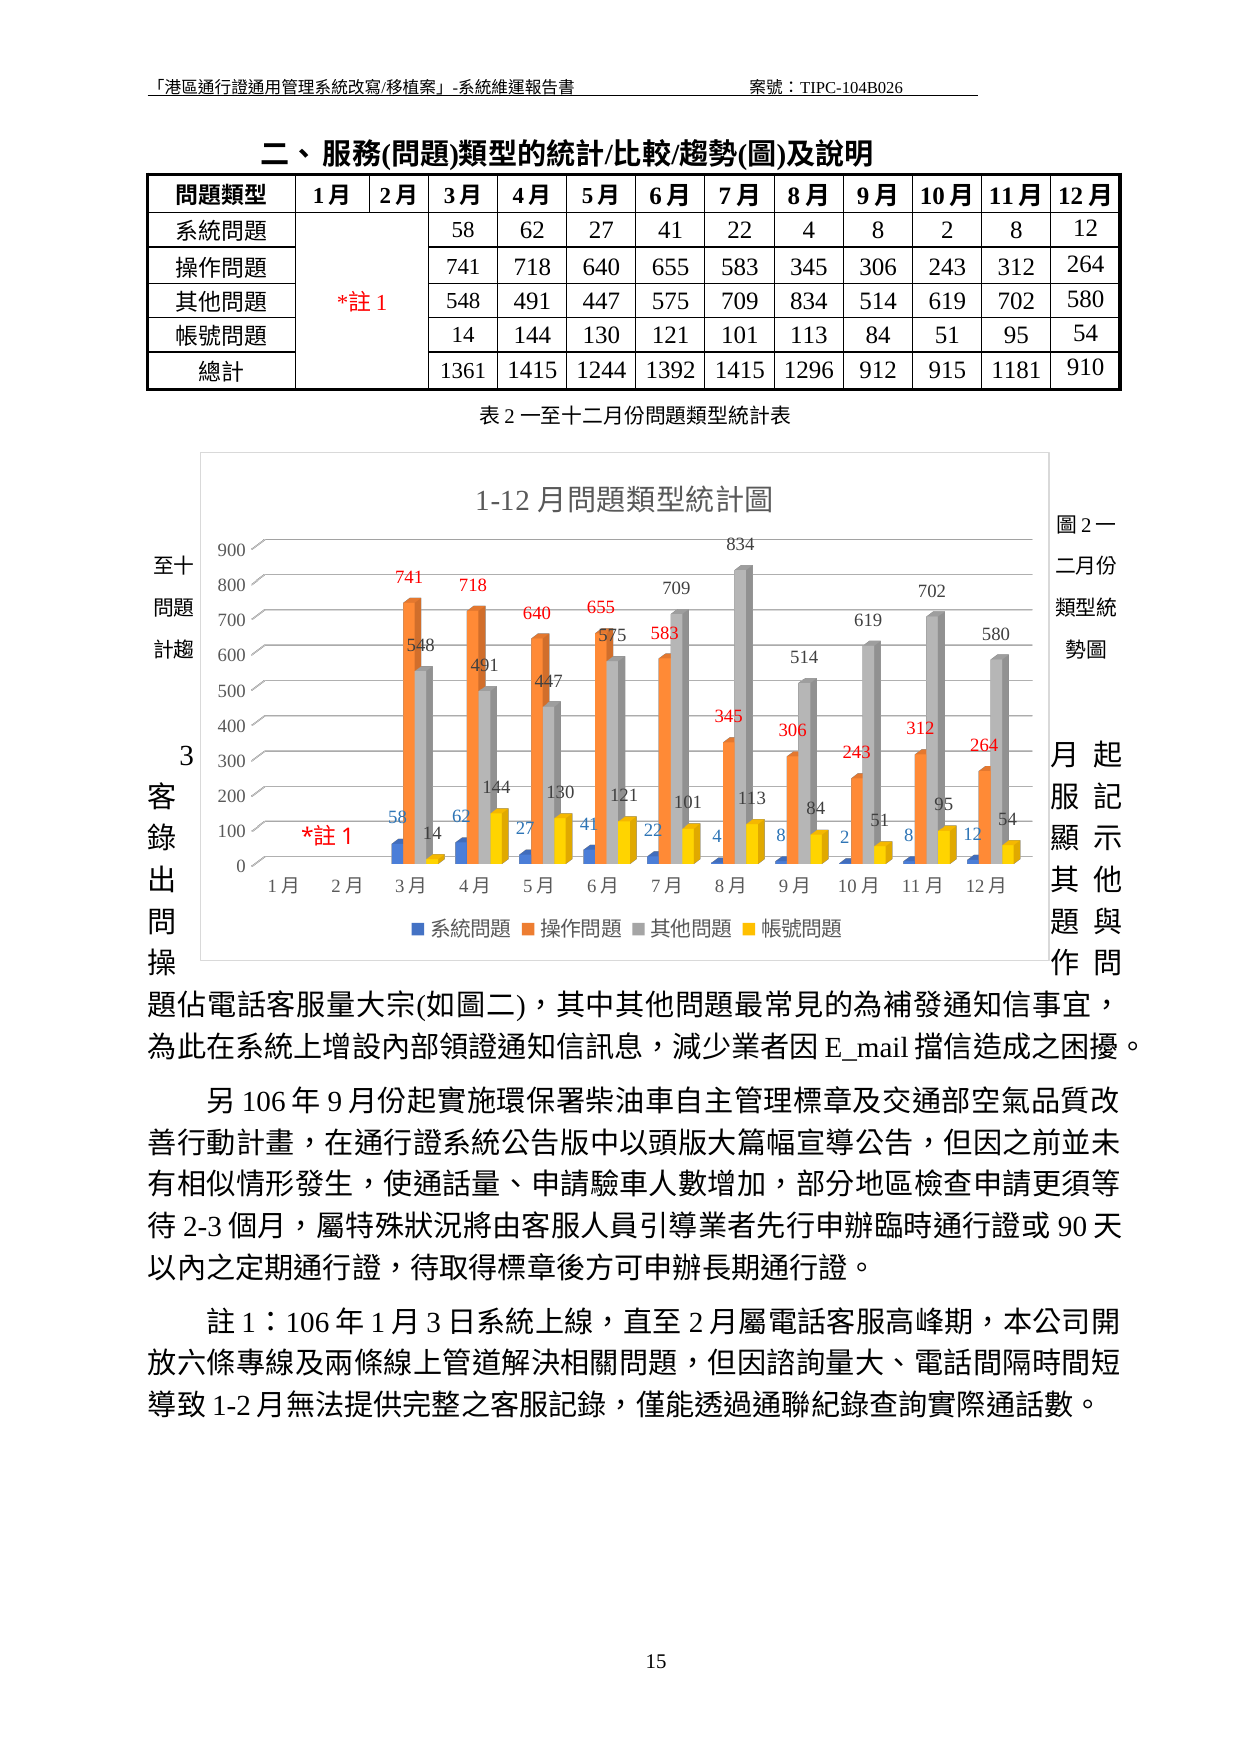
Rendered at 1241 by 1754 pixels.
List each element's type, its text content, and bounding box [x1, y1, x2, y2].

table_cell 580 [1051, 284, 1118, 317]
table_cell 583 [705, 248, 774, 283]
table_cell 575 [636, 284, 704, 317]
table_cell 51 [913, 318, 981, 351]
table_cell 12 [1051, 213, 1118, 246]
table_cell 8 [844, 213, 912, 246]
table_cell 741 [429, 248, 497, 283]
table_cell 總計 [149, 353, 295, 387]
table_cell 1361 [429, 353, 497, 387]
table_cell 22 [705, 213, 774, 246]
table_cell 709 [705, 284, 774, 317]
table_cell 834 [775, 284, 843, 317]
table_cell 1296 [775, 353, 843, 387]
table_cell 1392 [636, 353, 704, 387]
table_cell 62 [498, 213, 566, 246]
table_header 1月 [296, 176, 369, 212]
table_cell 1415 [705, 353, 774, 387]
subtitle 服務(問題)類型的統計/比較/趨勢(圖)及說明 [260, 131, 1122, 173]
table_cell 41 [636, 213, 704, 246]
table_cell 548 [429, 284, 497, 317]
text 表2 一至十二月份問題類型統計表 [148, 391, 1122, 432]
table_cell 447 [567, 284, 635, 317]
table_cell 54 [1051, 318, 1118, 351]
table_cell 640 [567, 248, 635, 283]
text 另106年9月份起實施環保署柴油車自主管理標章及交通部空氣品質改善行動計畫，在通行證系統公告版中以頭版大篇幅宣導公告，但因之前並未有相似情形發生，使通話量、申請驗車人數增加，部分地區檢查申請更須等待2-3個月，屬特殊狀況將由客服人員引導業者先行申辦臨時通行證或90天以內之定期通行證，待取得標章後方可申辦長期通行證。 [148, 1078, 1122, 1286]
table_header 5月 [567, 176, 635, 212]
table_cell 910 [1051, 353, 1118, 387]
table_cell 243 [913, 248, 981, 283]
table_cell 系統問題 [149, 213, 295, 246]
table_header 6月 [636, 176, 704, 212]
table_header 4月 [498, 176, 566, 212]
text 圖2一至十二月份問題類型統計趨勢圖 [148, 499, 200, 666]
text 註1：106年1月3日系統上線，直至2月屬電話客服高峰期，本公司開放六條專線及兩條線上管道解決相關問題，但因諮詢量大、電話間隔時間短導致1-2月無法提供完整之客服記錄，僅能透過通聯紀錄查詢實際通話數。 [148, 1299, 1122, 1424]
table_cell 2 [913, 213, 981, 246]
table_cell 帳號問題 [149, 318, 295, 351]
text 圖2一至十二月份問題類型統計趨勢圖 [1050, 499, 1122, 666]
table_cell 702 [982, 284, 1050, 317]
table_cell 58 [429, 213, 497, 246]
table_cell 84 [844, 318, 912, 351]
table_cell 144 [498, 318, 566, 351]
table_cell 1181 [982, 353, 1050, 387]
table_cell 1244 [567, 353, 635, 387]
table_cell 14 [429, 318, 497, 351]
table_cell 619 [913, 284, 981, 317]
table_cell 27 [567, 213, 635, 246]
table_header 2月 [370, 176, 428, 212]
table_cell 101 [705, 318, 774, 351]
table_cell 4 [775, 213, 843, 246]
table_cell 655 [636, 248, 704, 283]
table_cell 95 [982, 318, 1050, 351]
table_cell 915 [913, 353, 981, 387]
table_cell 264 [1051, 248, 1118, 283]
table_header 10月 [913, 176, 981, 212]
table_cell 操作問題 [149, 248, 295, 283]
table_header 11月 [982, 176, 1050, 212]
table_cell 312 [982, 248, 1050, 283]
table_cell 1415 [498, 353, 566, 387]
table_header 8月 [775, 176, 843, 212]
table_header 問題類型 [149, 176, 295, 212]
table_header 12月 [1051, 176, 1118, 212]
table_cell 718 [498, 248, 566, 283]
table_cell 8 [982, 213, 1050, 246]
table_cell 121 [636, 318, 704, 351]
table_cell 912 [844, 353, 912, 387]
table_cell 491 [498, 284, 566, 317]
table_header 7月 [705, 176, 774, 212]
table_cell *註1 [296, 213, 428, 387]
table_cell 130 [567, 318, 635, 351]
table_cell 345 [775, 248, 843, 283]
table_cell 514 [844, 284, 912, 317]
text 3月起客服記錄顯示出其他問題與操作問題佔電話客服量大宗(如圖二)，其中其他問題最常見的為補發通知信事宜，為此在系統上增設內部領證通知信訊息，減少業者因E_mail擋信造成之困擾。 [148, 732, 1122, 1066]
table_cell 其他問題 [149, 284, 295, 317]
table_header 9月 [844, 176, 912, 212]
table_cell 113 [775, 318, 843, 351]
table_header 3月 [429, 176, 497, 212]
table_cell 306 [844, 248, 912, 283]
